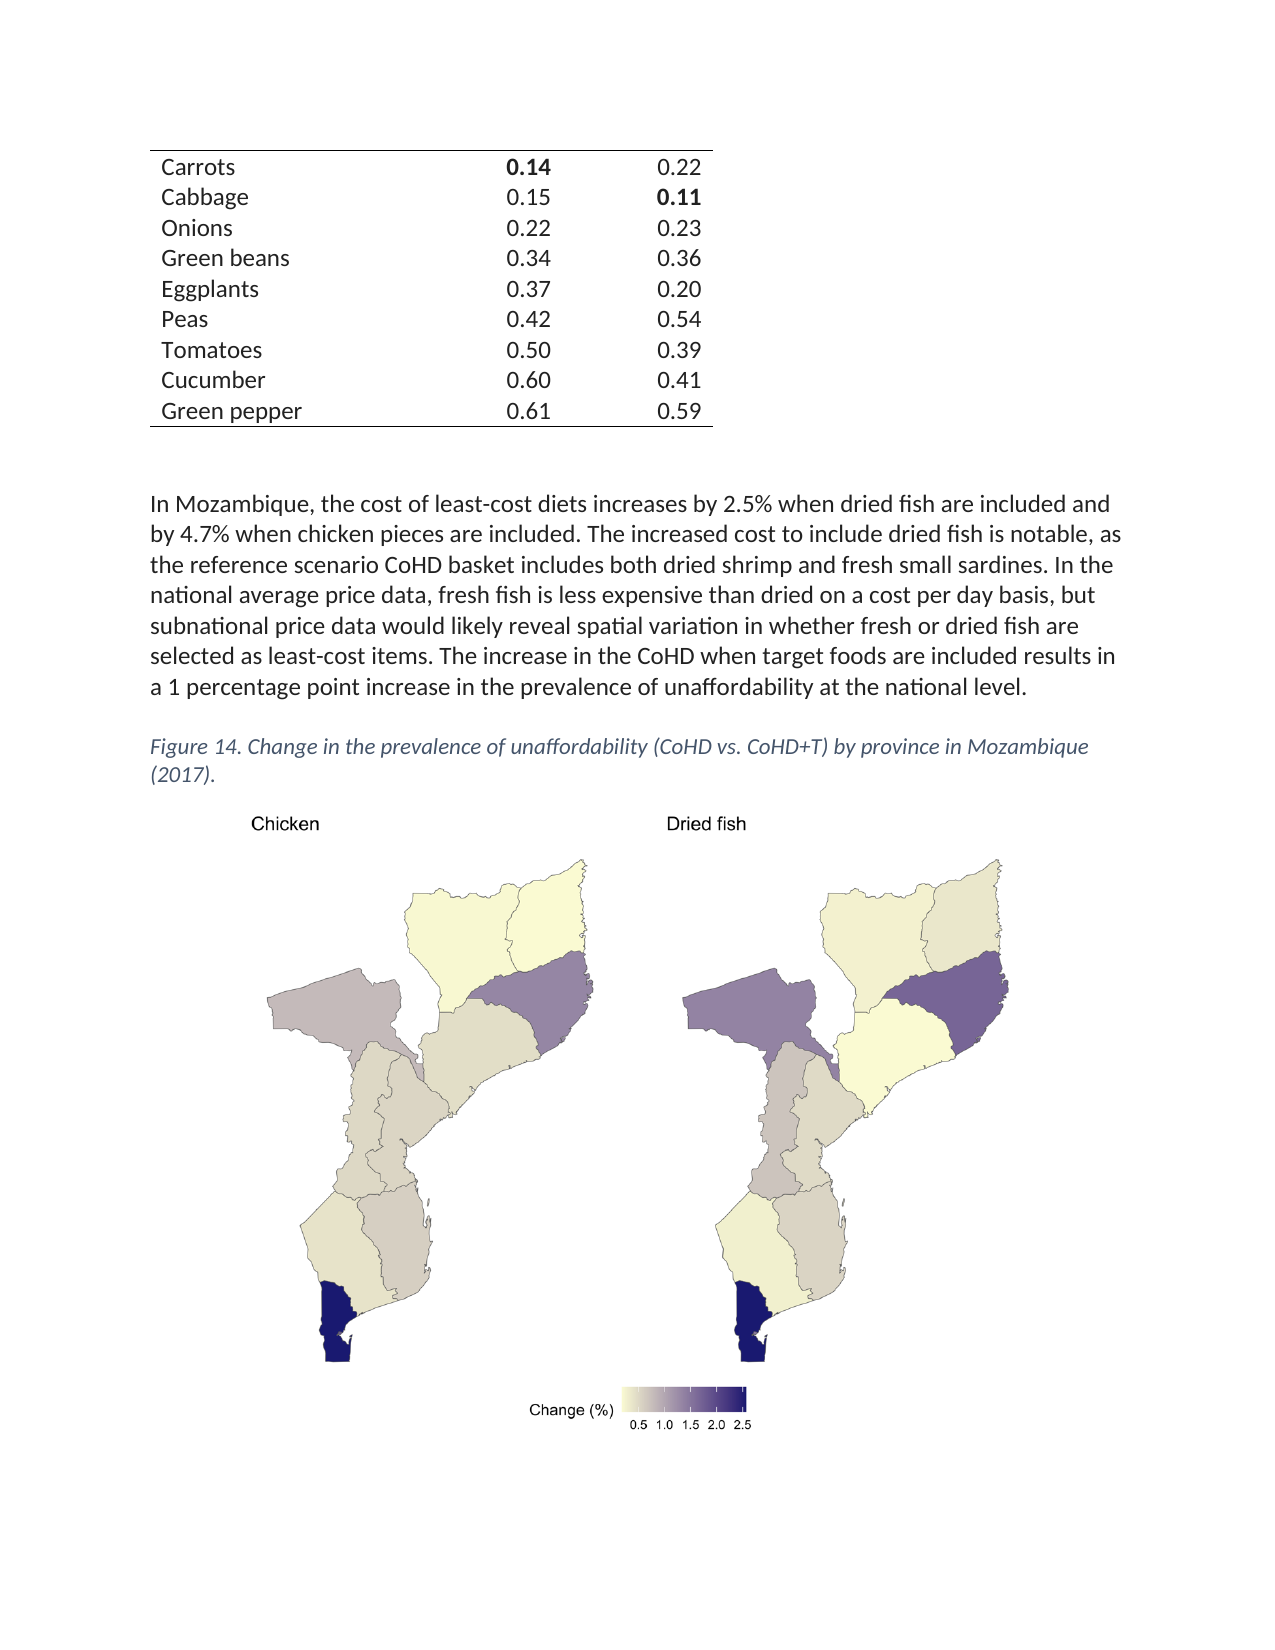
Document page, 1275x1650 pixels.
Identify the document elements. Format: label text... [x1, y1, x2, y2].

text Figure 14. Change in the prevalence of unaffordability (CoHD vs. CoHD+T) by province in Mozambique (2017). [150, 732, 1125, 788]
table_cell 0.36 [562, 243, 712, 273]
table_cell Green pepper [150, 395, 356, 426]
table_cell 0.22 [356, 212, 562, 243]
table_cell 0.42 [356, 304, 562, 334]
table_cell Onions [150, 212, 356, 243]
table_cell 0.54 [562, 304, 712, 334]
table_cell 0.41 [562, 365, 712, 395]
table_cell Eggplants [150, 273, 356, 304]
table_cell 0.61 [356, 395, 562, 426]
table_cell 0.22 [562, 151, 712, 182]
table_cell Tomatoes [150, 334, 356, 365]
table_cell Cabbage [150, 182, 356, 212]
table_cell 0.34 [356, 243, 562, 273]
table_cell 0.60 [356, 365, 562, 395]
picture [222, 808, 1053, 1432]
table_cell 0.11 [562, 182, 712, 212]
table_cell 0.20 [562, 273, 712, 304]
table_cell 0.15 [356, 182, 562, 212]
table_cell Cucumber [150, 365, 356, 395]
table_cell Green beans [150, 243, 356, 273]
table_cell 0.59 [562, 395, 712, 426]
table_cell Carrots [150, 151, 356, 182]
table_cell 0.23 [562, 212, 712, 243]
table_cell 0.50 [356, 334, 562, 365]
table_cell Peas [150, 304, 356, 334]
table_cell 0.37 [356, 273, 562, 304]
table_cell 0.39 [562, 334, 712, 365]
text In Mozambique, the cost of least-cost diets increases by 2.5% when dried fish are included and by 4.7% when chicken pieces are included. The increased cost to include dried fish is notable, as the reference scenario CoHD basket includes both dried shrimp and fresh small sardines. In the national average price data, fresh fish is less expensive than dried on a cost per day basis, but subnational price data would likely reveal spatial variation in whether fresh or dried fish are selected as least-cost items. The increase in the CoHD when target foods are included results in a 1 percentage point increase in the prevalence of unaffordability at the national level. [150, 488, 1125, 701]
table_cell 0.14 [356, 151, 562, 182]
